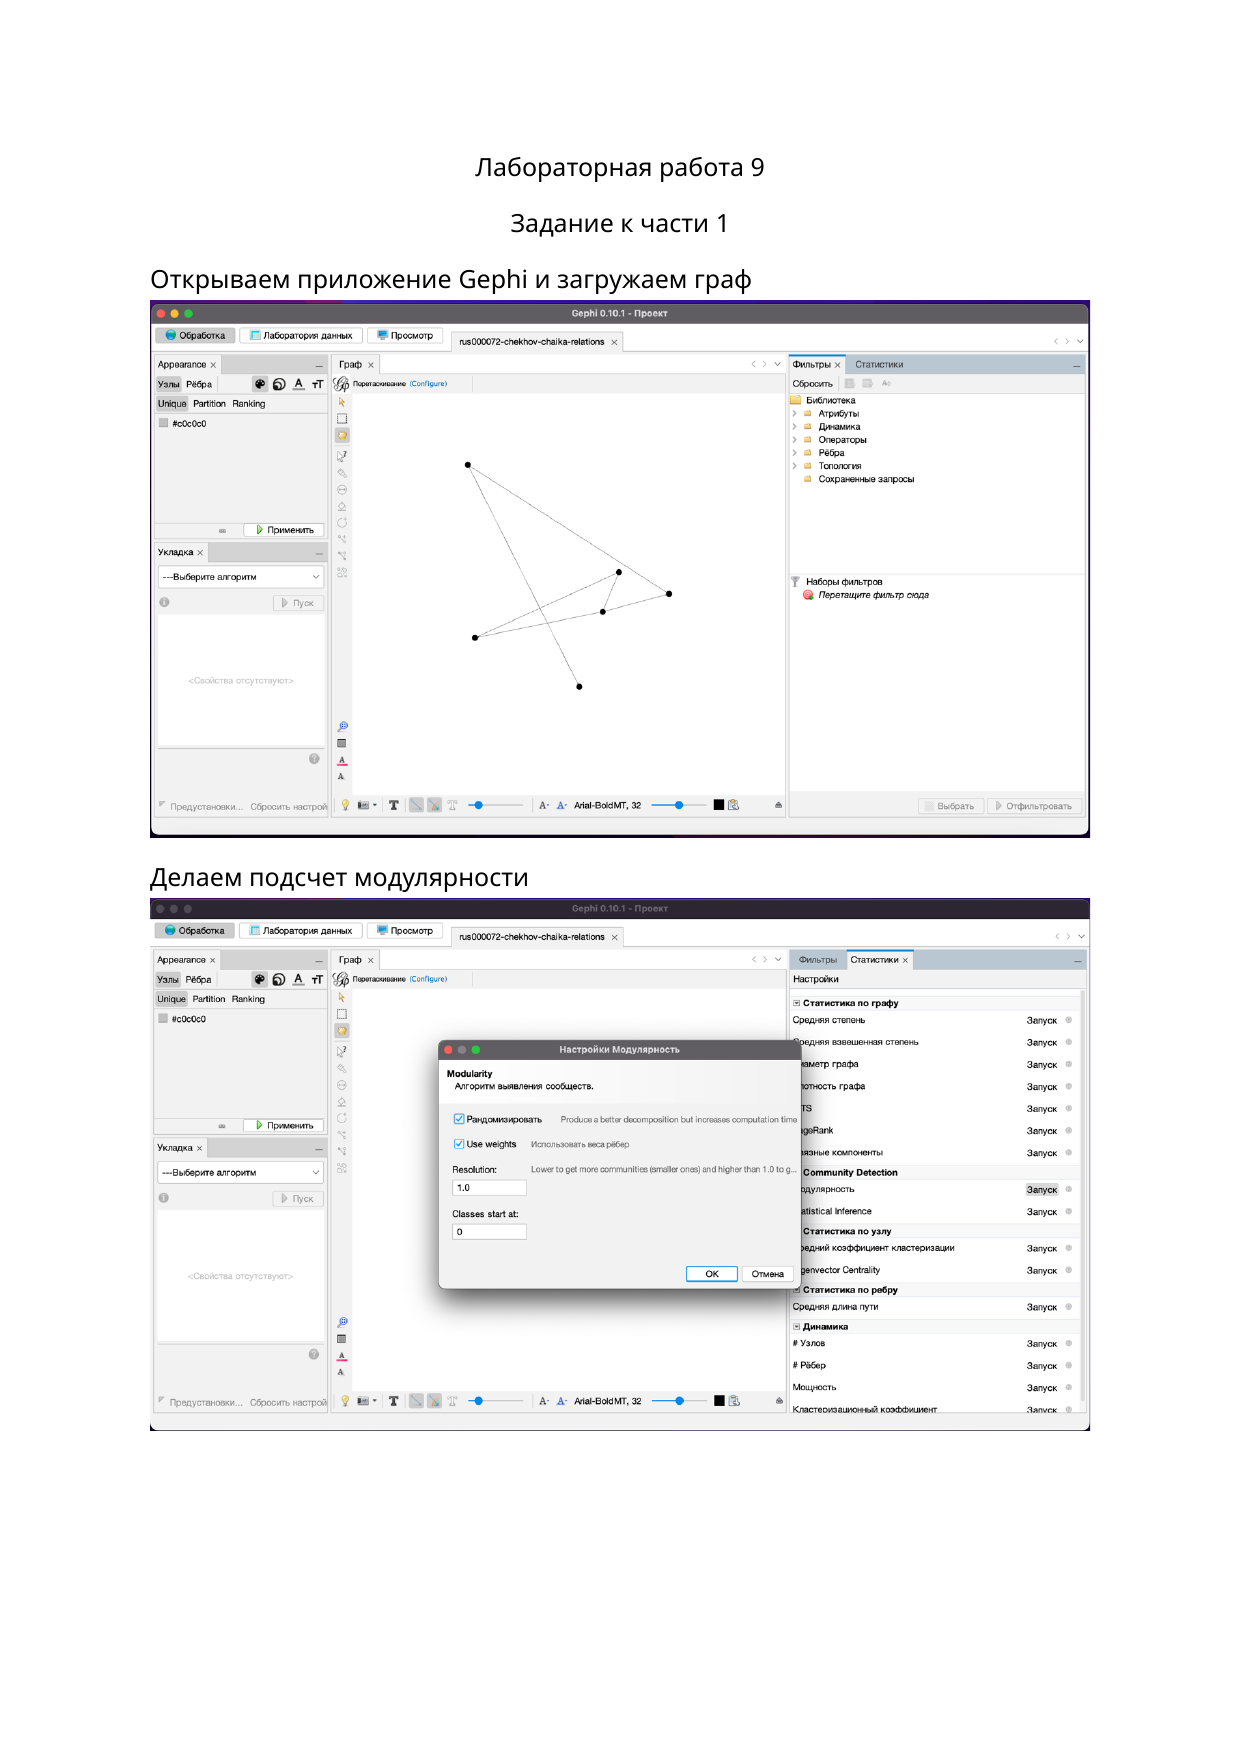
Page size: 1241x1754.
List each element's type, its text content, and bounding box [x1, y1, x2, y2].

text Лабораторная работа 9 [150, 150, 1090, 184]
picture [150, 300, 1091, 838]
text Задание к части 1 [150, 206, 1090, 240]
text Делаем подсчет модулярности [150, 859, 1090, 898]
text Открываем приложение Gephi и загружаем граф [150, 262, 1090, 300]
picture [150, 898, 1091, 1431]
